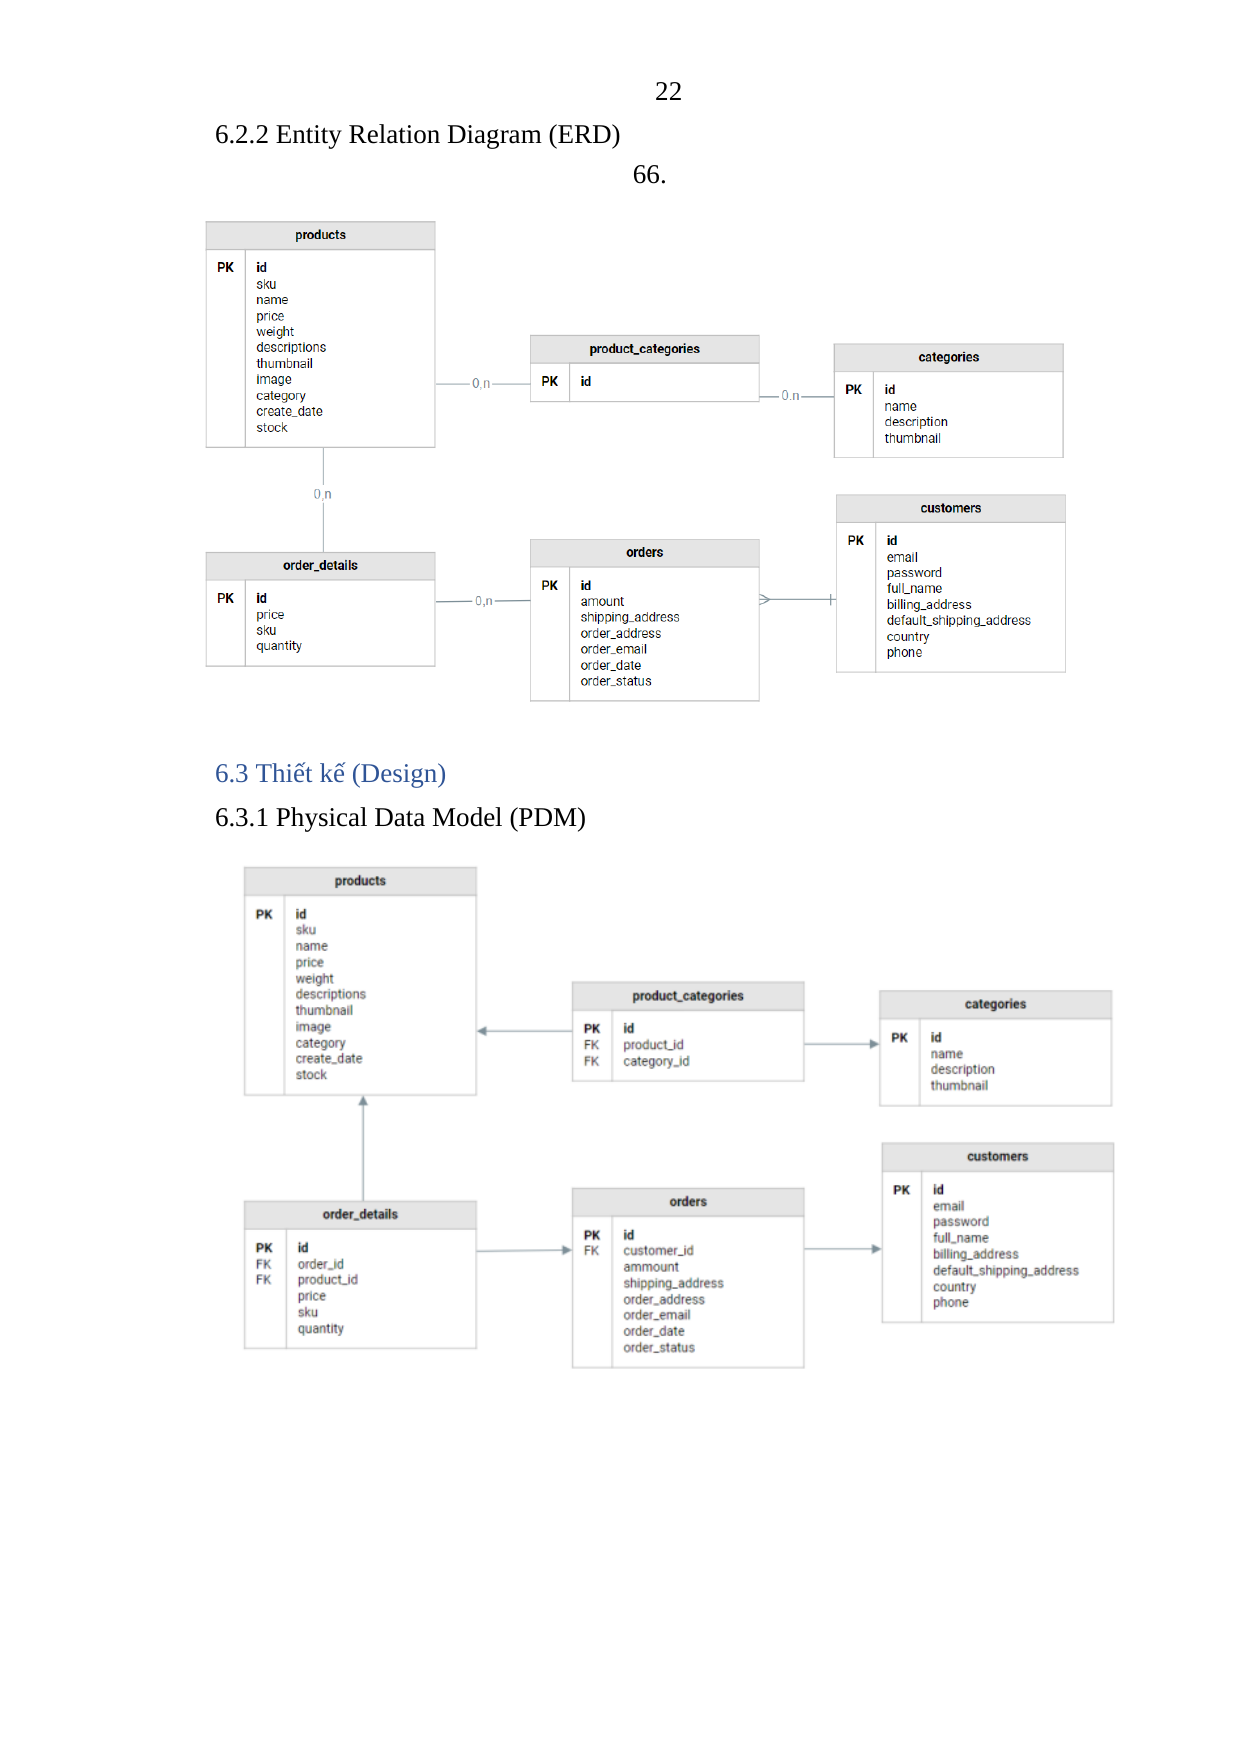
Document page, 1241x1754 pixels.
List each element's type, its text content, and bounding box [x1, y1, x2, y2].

picture [179, 198, 1120, 731]
subtitle 6.3 Thiết kế (Design) [177, 757, 1122, 788]
subtitle 6.3.1 Physical Data Model (PDM) [177, 801, 1122, 833]
subtitle 6.2.2 Entity Relation Diagram (ERD) [177, 118, 1122, 149]
picture [214, 841, 1155, 1412]
